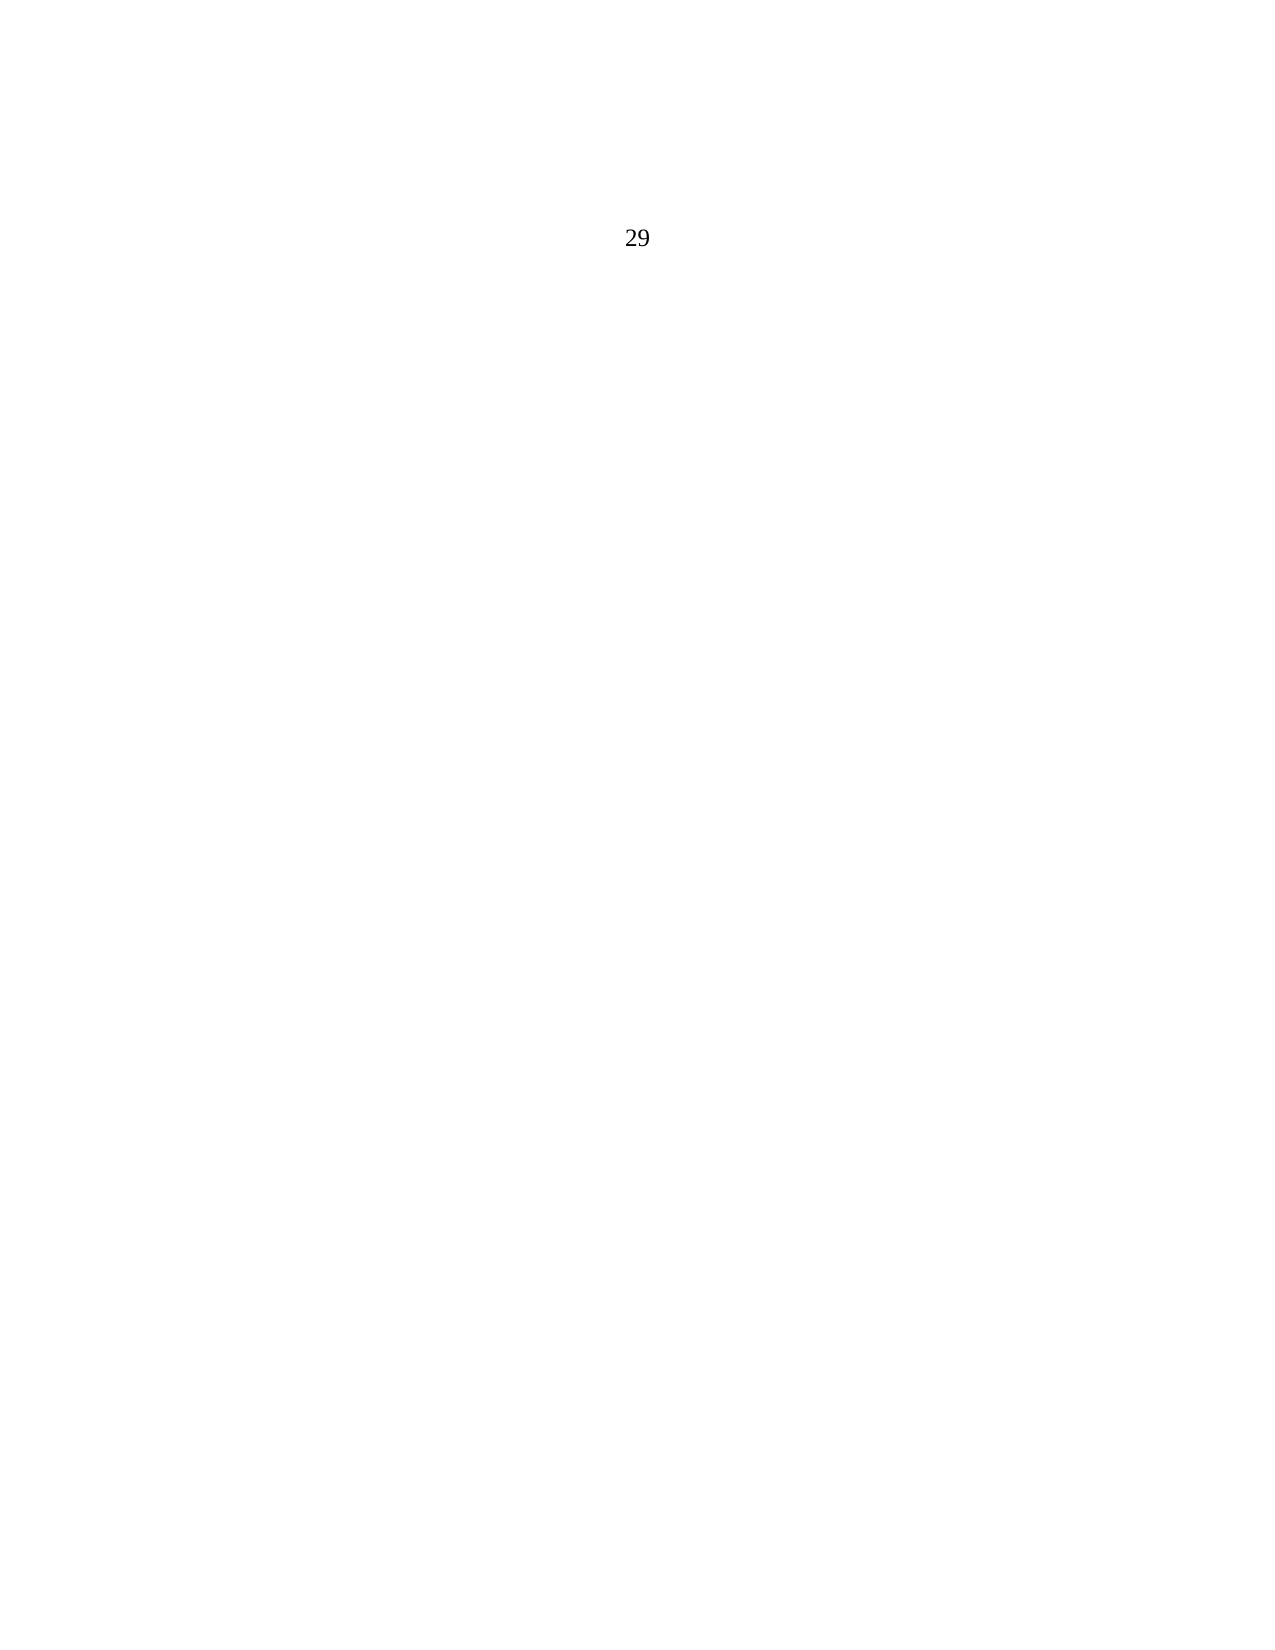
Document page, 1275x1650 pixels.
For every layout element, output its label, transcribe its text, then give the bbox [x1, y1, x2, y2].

text 29 [112, 223, 1162, 251]
